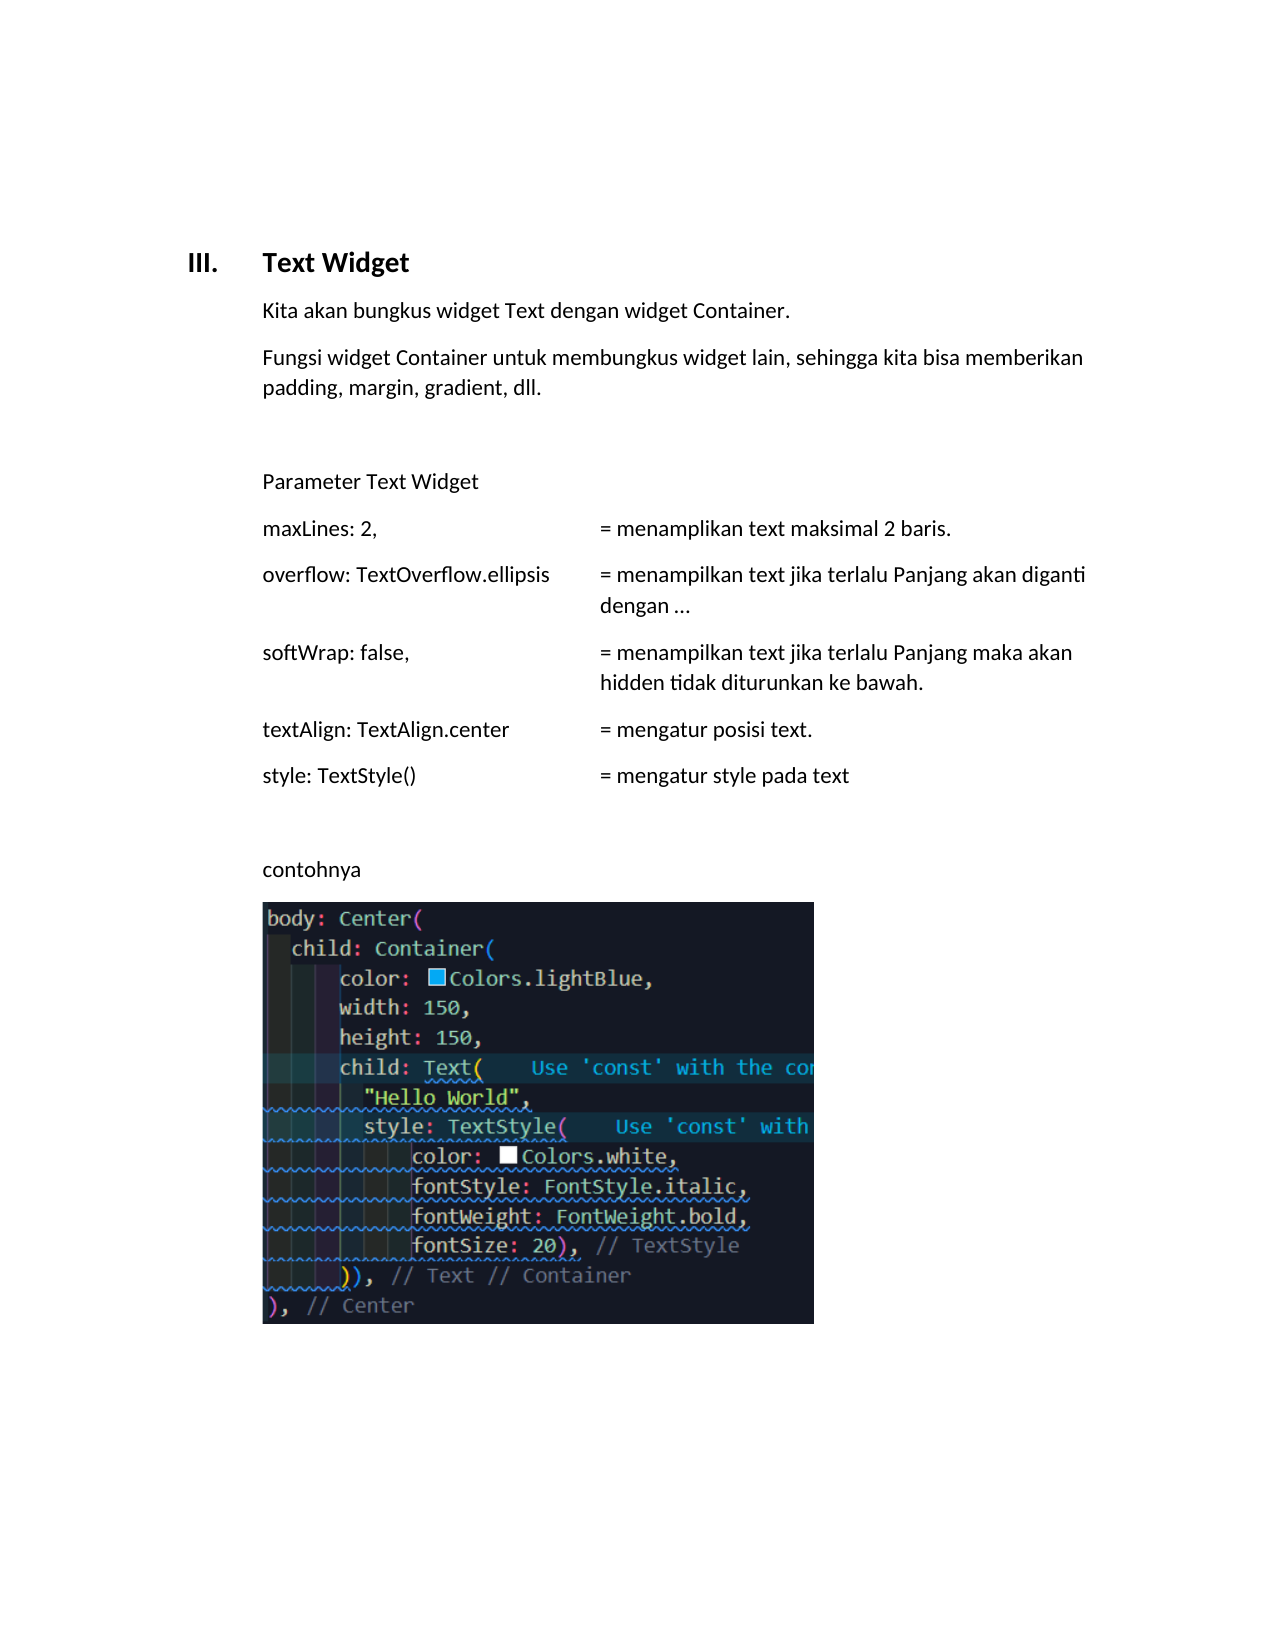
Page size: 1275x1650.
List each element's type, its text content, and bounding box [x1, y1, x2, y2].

picture [262, 902, 814, 1324]
text contohnya [262, 855, 1125, 883]
text maxLines: 2, = menamplikan text maksimal 2 baris. [262, 514, 1125, 542]
text textAlign: TextAlign.center = mengatur posisi text. [262, 715, 1125, 743]
text Kita akan bungkus widget Text dengan widget Container. [262, 296, 1125, 324]
text style: TextStyle() = mengatur style pada text [262, 762, 1125, 790]
text Fungsi widget Container untuk membungkus widget lain, sehingga kita bisa memberikan padding, margin, gradient, dll. [262, 343, 1125, 401]
subtitle Text Widget [187, 244, 1125, 279]
text Parameter Text Widget [262, 467, 1125, 495]
text overflow: TextOverflow.ellipsis = menampilkan text jika terlalu Panjang akan diganti dengan … [262, 561, 1125, 619]
text softWrap: false, = menampilkan text jika terlalu Panjang maka akan hidden tidak diturunkan ke bawah. [262, 638, 1125, 696]
